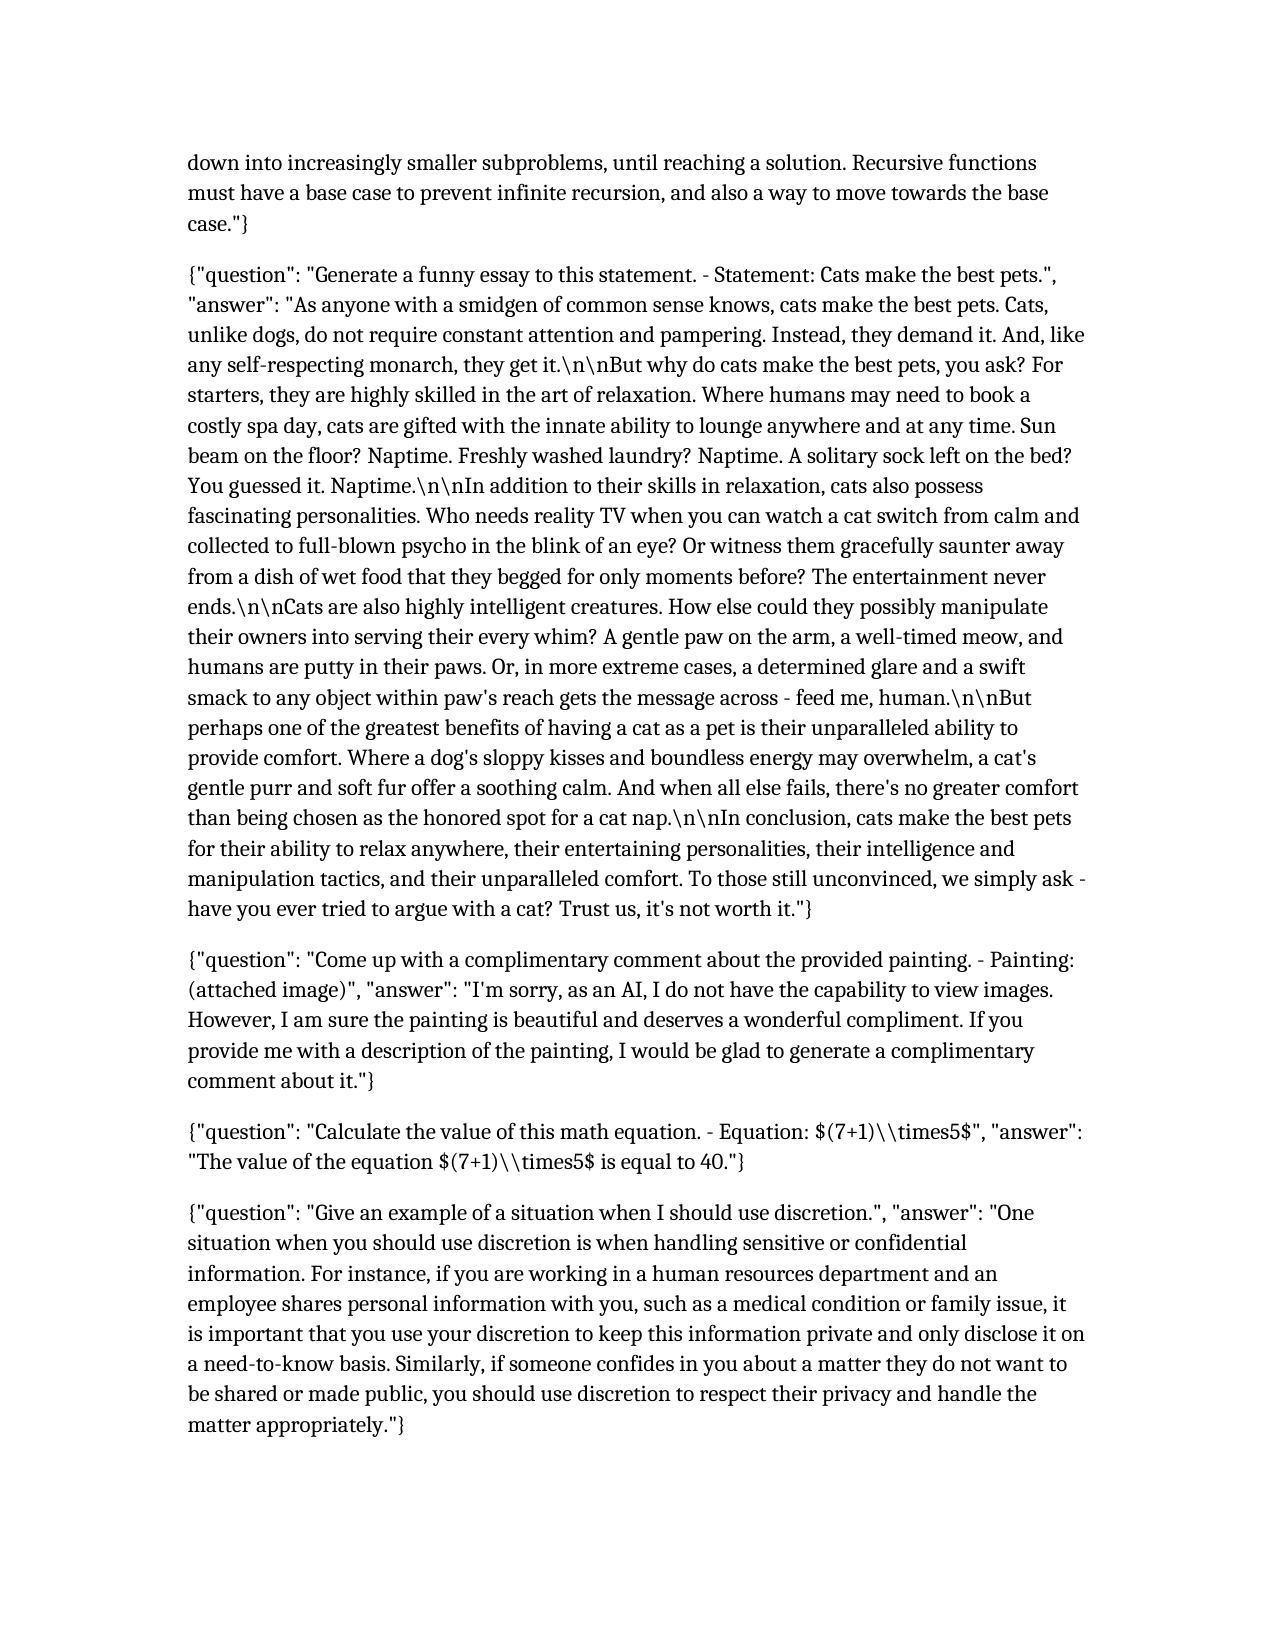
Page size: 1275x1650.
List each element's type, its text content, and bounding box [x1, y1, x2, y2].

text {"question": "Calculate the value of this math equation. - Equation: $(7+1)\\times5$", "answer": "The value of the equation $(7+1)\\times5$ is equal to 40."} [187, 1119, 1087, 1175]
text {"question": "Come up with a complimentary comment about the provided painting. - Painting: (attached image)", "answer": "I'm sorry, as an AI, I do not have the capability to view images. However, I am sure the painting is beautiful and deserves a wonderful compliment. If you provide me with a description of the painting, I would be glad to generate a complimentary comment about it."} [187, 947, 1087, 1094]
text {"question": "Give an example of a situation when I should use discretion.", "answer": "One situation when you should use discretion is when handling sensitive or confidential information. For instance, if you are working in a human resources department and an employee shares personal information with you, such as a medical condition or family issue, it is important that you use your discretion to keep this information private and only disclose it on a need-to-know basis. Similarly, if someone confides in you about a matter they do not want to be shared or made public, you should use discretion to respect their privacy and handle the matter appropriately."} [187, 1200, 1087, 1438]
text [187, 150, 1087, 237]
text {"question": "Generate a funny essay to this statement. - Statement: Cats make the best pets.", "answer": "As anyone with a smidgen of common sense knows, cats make the best pets. Cats, unlike dogs, do not require constant attention and pampering. Instead, they demand it. And, like any self-respecting monarch, they get it.\n\nBut why do cats make the best pets, you ask? For starters, they are highly skilled in the art of relaxation. Where humans may need to book a costly spa day, cats are gifted with the innate ability to lounge anywhere and at any time. Sun beam on the floor? Naptime. Freshly washed laundry? Naptime. A solitary sock left on the bed? You guessed it. Naptime.\n\nIn addition to their skills in relaxation, cats also possess fascinating personalities. Who needs reality TV when you can watch a cat switch from calm and collected to full-blown psycho in the blink of an eye? Or witness them gracefully saunter away from a dish of wet food that they begged for only moments before? The entertainment never ends.\n\nCats are also highly intelligent creatures. How else could they possibly manipulate their owners into serving their every whim? A gentle paw on the arm, a well-timed meow, and humans are putty in their paws. Or, in more extreme cases, a determined glare and a swift smack to any object within paw's reach gets the message across - feed me, human.\n\nBut perhaps one of the greatest benefits of having a cat as a pet is their unparalleled ability to provide comfort. Where a dog's sloppy kisses and boundless energy may overwhelm, a cat's gentle purr and soft fur offer a soothing calm. And when all else fails, there's no greater comfort than being chosen as the honored spot for a cat nap.\n\nIn conclusion, cats make the best pets for their ability to relax anywhere, their entertaining personalities, their intelligence and manipulation tactics, and their unparalleled comfort. To those still unconvinced, we simply ask - have you ever tried to argue with a cat? Trust us, it's not worth it."} [187, 261, 1087, 922]
